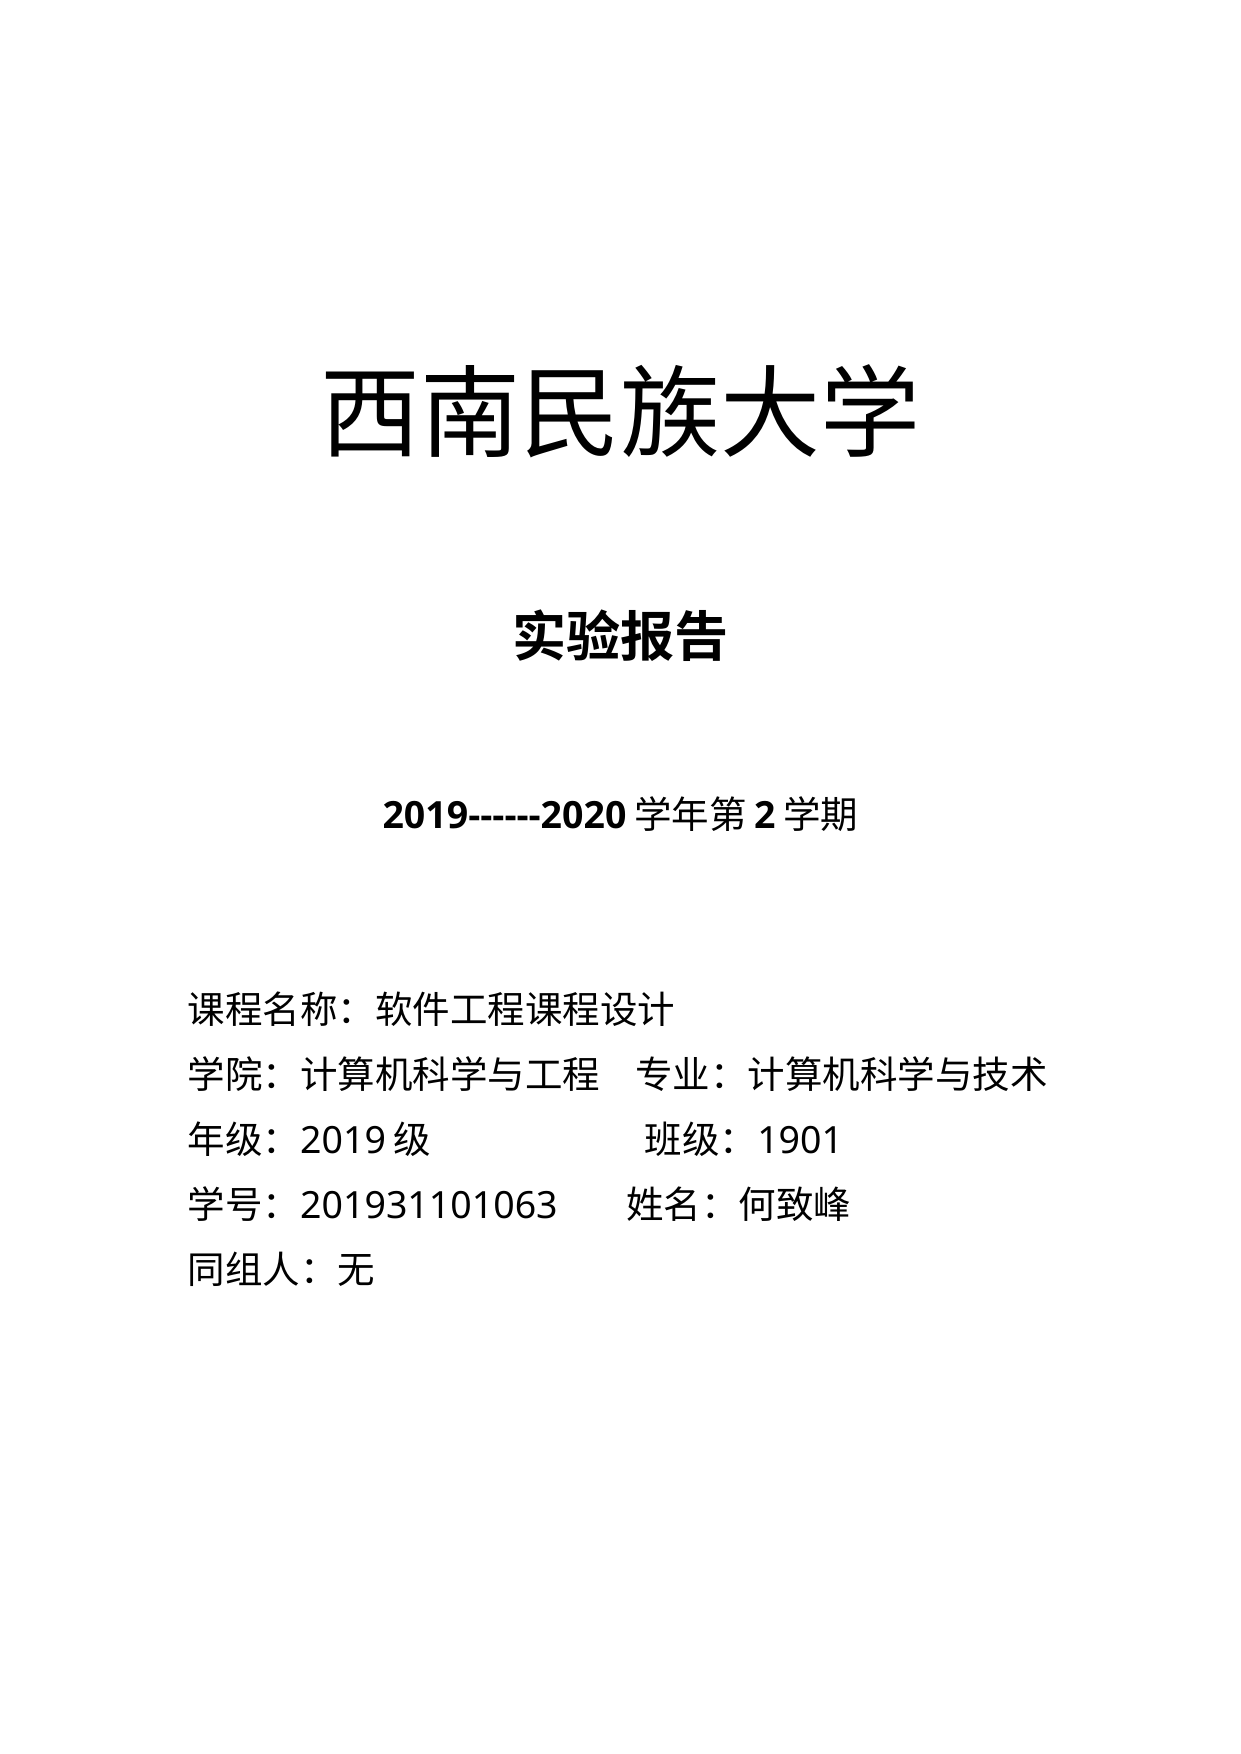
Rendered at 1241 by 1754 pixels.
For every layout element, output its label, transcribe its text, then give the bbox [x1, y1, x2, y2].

text 西南民族大学 [187, 324, 1053, 487]
text 2019------2020学年第2学期 [187, 779, 1053, 844]
text 年级：2019级 班级：1901 [187, 1104, 1053, 1169]
text 学号：201931101063 姓名：何致峰 [187, 1169, 1053, 1234]
text 学院：计算机科学与工程 专业：计算机科学与技术 [187, 1039, 1053, 1104]
text 实验报告 [187, 584, 1053, 682]
text 课程名称：软件工程课程设计 [187, 974, 1053, 1039]
text 同组人：无 [187, 1234, 1053, 1299]
